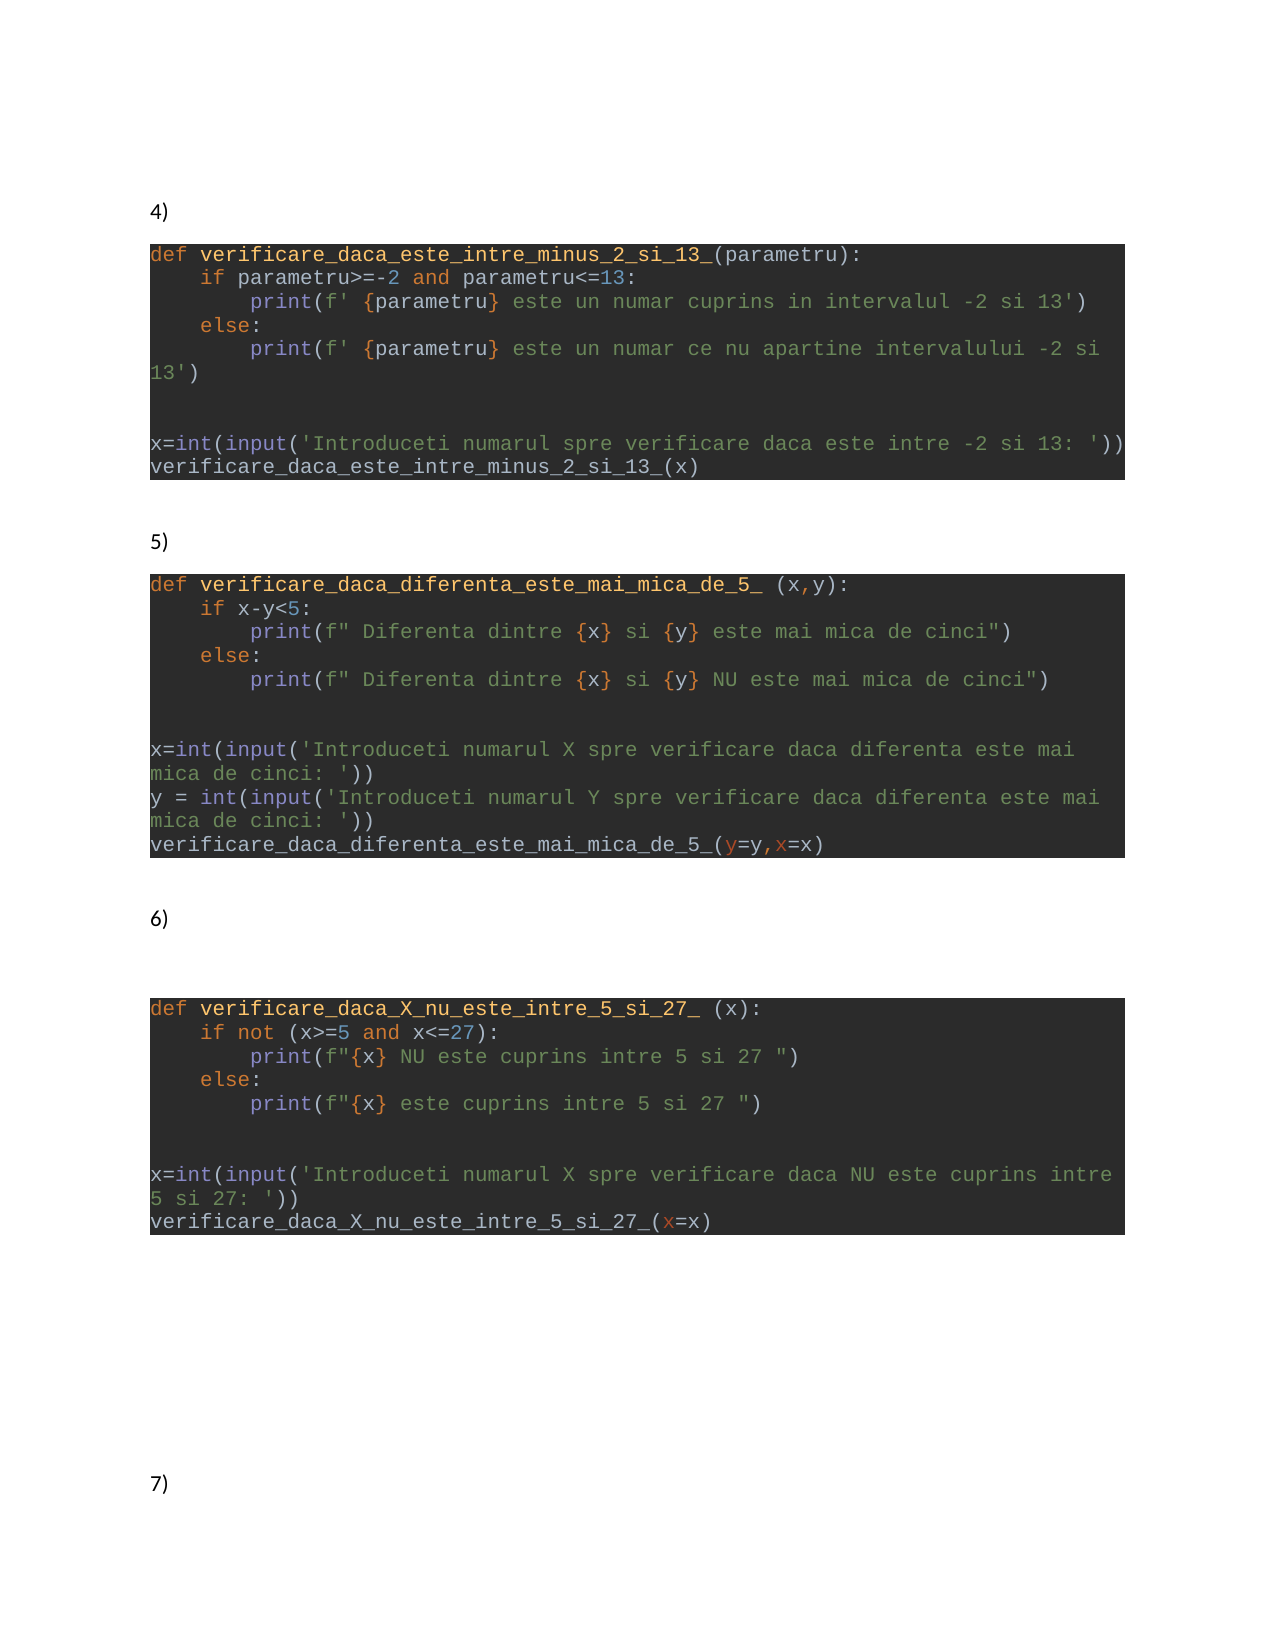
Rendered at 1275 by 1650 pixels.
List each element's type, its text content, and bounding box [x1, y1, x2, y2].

text def verificare_daca_diferenta_este_mai_mica_de_5_ (x,y): if x-y<5: print(f" Diferenta dintre {x} si {y} este mai mica de cinci") else: print(f" Diferenta dintre {x} si {y} NU este mai mica de cinci") x=int(input('Introduceti numarul X spre verificare daca diferenta este mai mica de cinci: ')) y = int(input('Introduceti numarul Y spre verificare daca diferenta este mai mica de cinci: ')) verificare_daca_diferenta_este_mai_mica_de_5_(y=y,x=x) [150, 574, 1125, 858]
text def verificare_daca_este_intre_minus_2_si_13_(parametru): if parametru>=-2 and parametru<=13: print(f' {parametru} este un numar cuprins in intervalul -2 si 13') else: print(f' {parametru} este un numar ce nu apartine intervalului -2 si 13') x=int(input('Introduceti numarul spre verificare daca este intre -2 si 13: ')) verificare_daca_este_intre_minus_2_si_13_(x) [150, 244, 1125, 480]
text 4) [150, 197, 1125, 225]
text def verificare_daca_X_nu_este_intre_5_si_27_ (x): if not (x>=5 and x<=27): print(f"{x} NU este cuprins intre 5 si 27 ") else: print(f"{x} este cuprins intre 5 si 27 ") x=int(input('Introduceti numarul X spre verificare daca NU este cuprins intre 5 si 27: ')) verificare_daca_X_nu_este_intre_5_si_27_(x=x) [150, 998, 1125, 1235]
text 5) [150, 527, 1125, 555]
text 6) [150, 904, 1125, 933]
text 7) [150, 1469, 1125, 1497]
